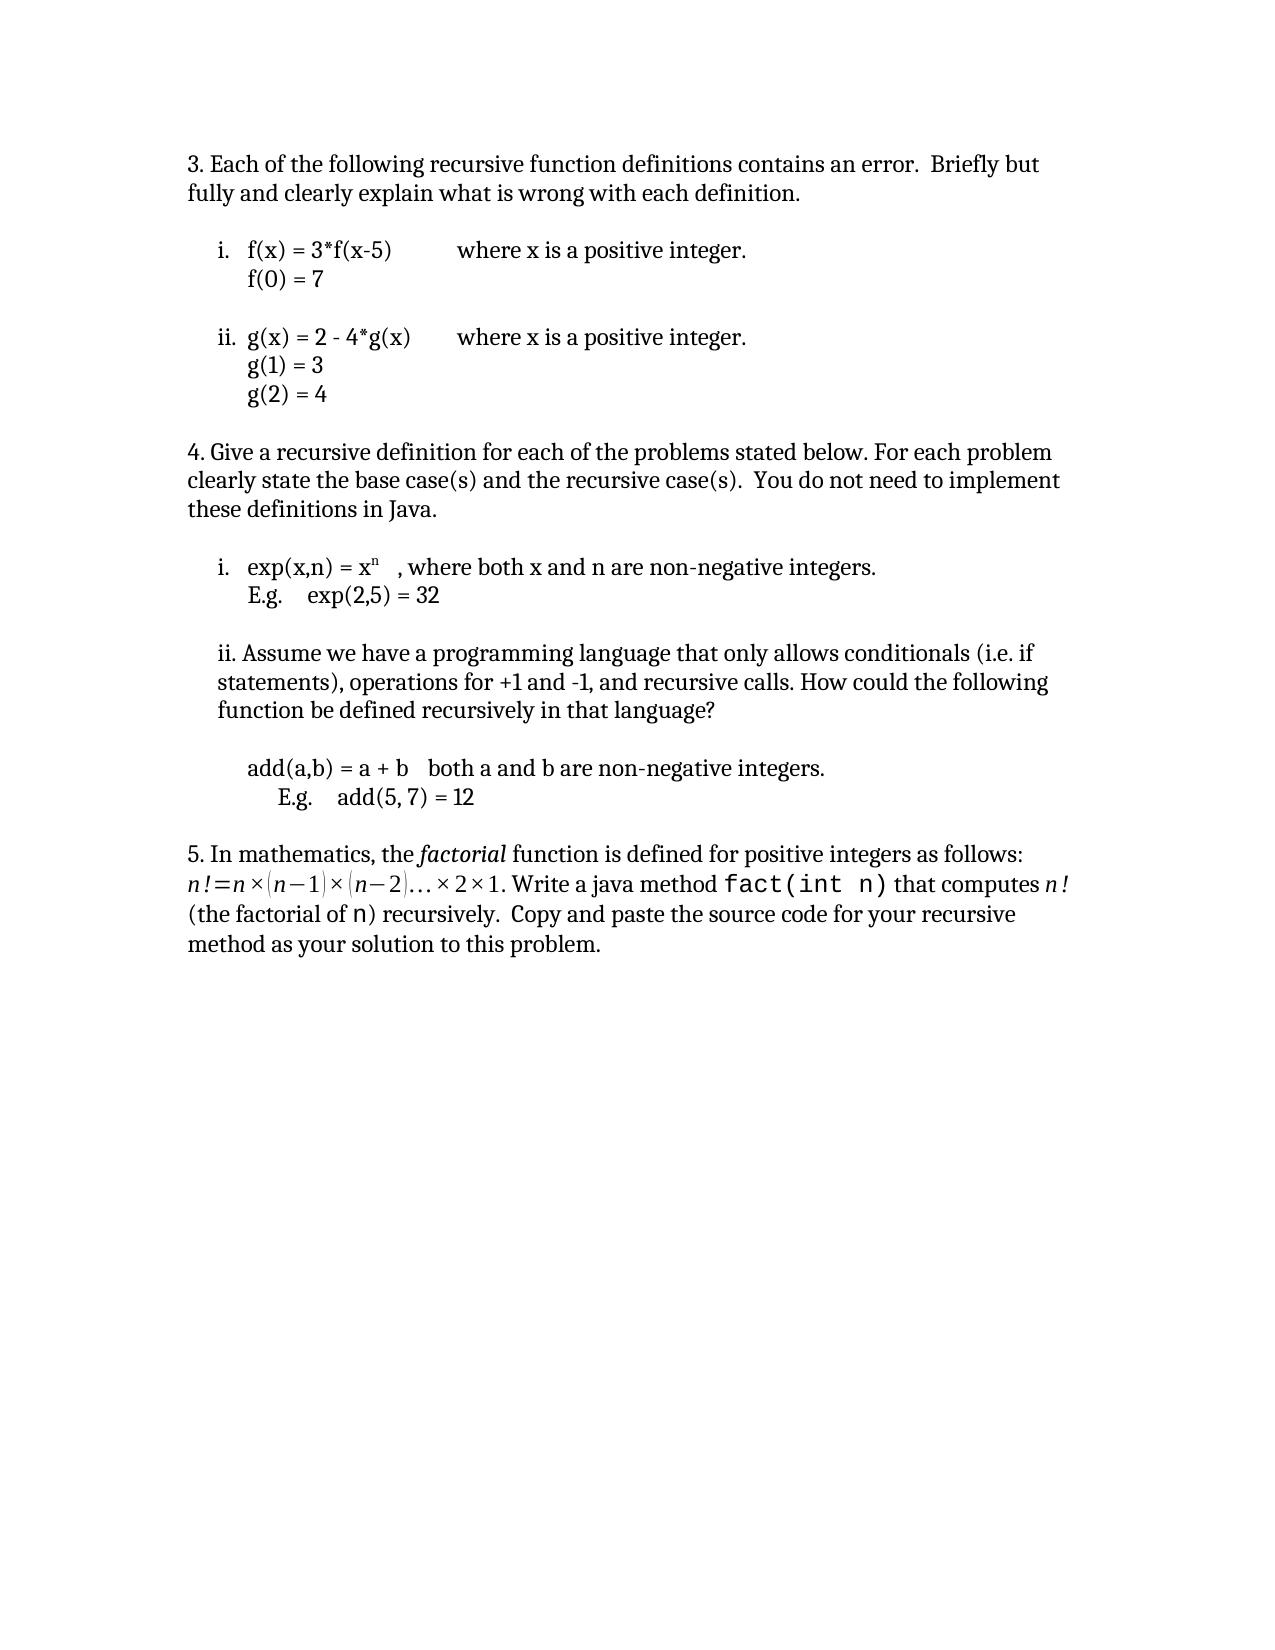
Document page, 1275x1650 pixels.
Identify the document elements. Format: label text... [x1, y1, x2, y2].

text 5. In mathematics, the factorial function is defined for positive integers as follows: . Write a java method fact(int n) that computes (the factorial of n) recursively. Copy and paste the source code for your recursive method as your solution to this problem. [187, 840, 1087, 958]
text ii. g(x) = 2 - 4*g(x) where x is a positive integer. [187, 322, 1087, 351]
text 4. Give a recursive definition for each of the problems stated below. For each problem clearly state the base case(s) and the recursive case(s). You do not need to implement these definitions in Java. [187, 437, 1087, 524]
text E.g. add(5, 7) = 12 [187, 782, 1087, 811]
text i. f(x) = 3*f(x-5) where x is a positive integer. [187, 236, 1087, 265]
text g(2) = 4 [187, 380, 1087, 409]
text 3. Each of the following recursive function definitions contains an error. Briefly but fully and clearly explain what is wrong with each definition. [187, 150, 1087, 207]
text g(1) = 3 [187, 351, 1087, 380]
text ii. Assume we have a programming language that only allows conditionals (i.e. if statements), operations for +1 and -1, and recursive calls. How could the following function be defined recursively in that language? [217, 639, 1087, 725]
text add(a,b) = a + b both a and b are non-negative integers. [217, 754, 1087, 782]
text i. exp(x,n) = xn , where both x and n are non-negative integers. [217, 552, 1087, 581]
text E.g. exp(2,5) = 32 [187, 581, 1087, 610]
text f(0) = 7 [217, 265, 1087, 294]
